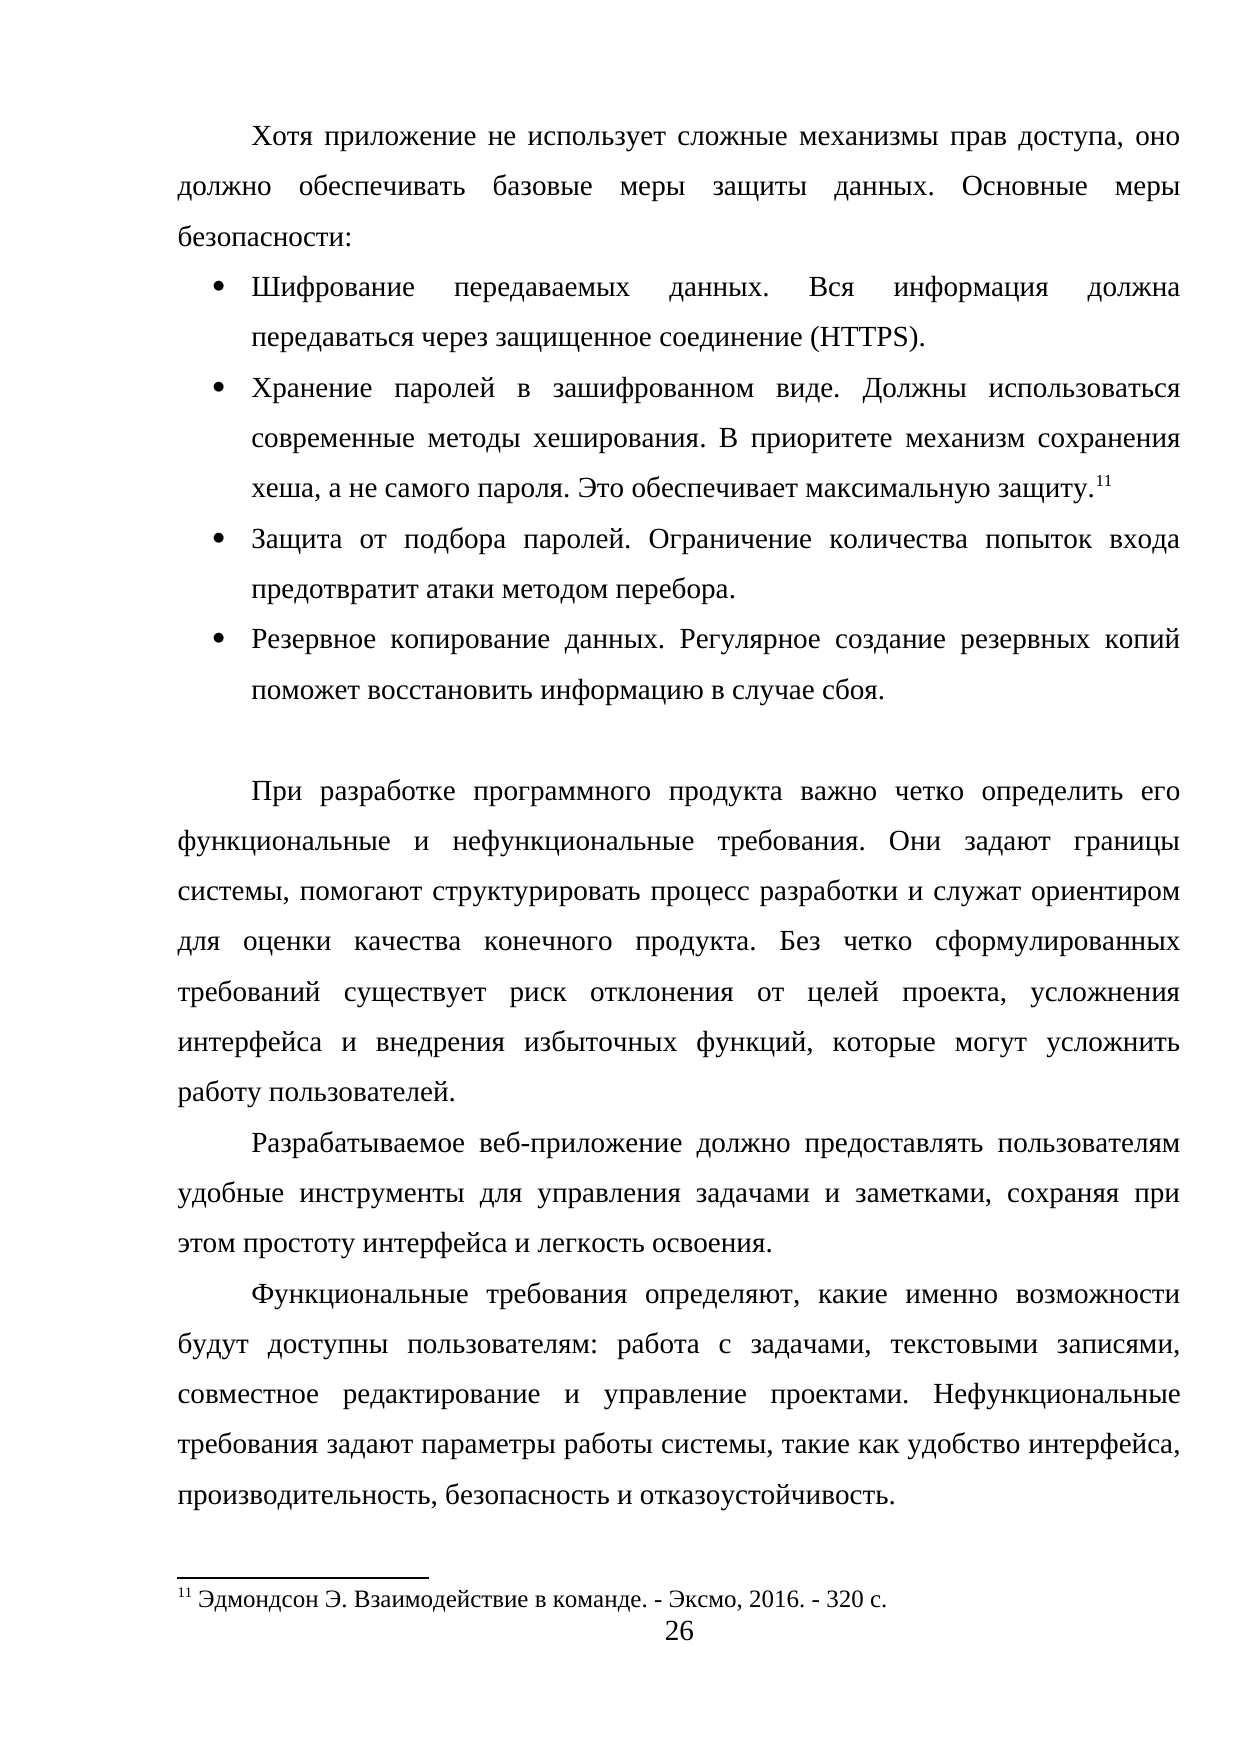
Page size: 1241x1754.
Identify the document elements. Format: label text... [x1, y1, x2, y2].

list Хранение паролей в зашифрованном виде. Должны использоваться современные методы хеширования. В приоритете механизм сохранения хеша, а не самого пароля. Это обеспечивает максимальную защиту. [213, 370, 1181, 504]
text Разрабатываемое веб-приложение должно предоставлять пользователям удобные инструменты для управления задачами и заметками, сохраняя при этом простоту интерфейса и легкость освоения. [177, 1125, 1181, 1259]
text Хотя приложение не использует сложные механизмы прав доступа, оно должно обеспечивать базовые меры защиты данных. Основные меры безопасности: [177, 118, 1181, 252]
text Функциональные требования определяют, какие именно возможности будут доступны пользователям: работа с задачами, текстовыми записями, совместное редактирование и управление проектами. Нефункциональные требования задают параметры работы системы, такие как удобство интерфейса, производительность, безопасность и отказоустойчивость. [177, 1276, 1181, 1511]
list Шифрование передаваемых данных. Вся информация должна передаваться через защищенное соединение (HTTPS). [213, 269, 1181, 353]
list Защита от подбора паролей. Ограничение количества попыток входа предотвратит атаки методом перебора. [213, 521, 1181, 605]
list Резервное копирование данных. Регулярное создание резервных копий поможет восстановить информацию в случае сбоя. [213, 622, 1181, 706]
text При разработке программного продукта важно четко определить его функциональные и нефункциональные требования. Они задают границы системы, помогают структурировать процесс разработки и служат ориентиром для оценки качества конечного продукта. Без четко сформулированных требований существует риск отклонения от целей проекта, усложнения интерфейса и внедрения избыточных функций, которые могут усложнить работу пользователей. [177, 773, 1181, 1108]
